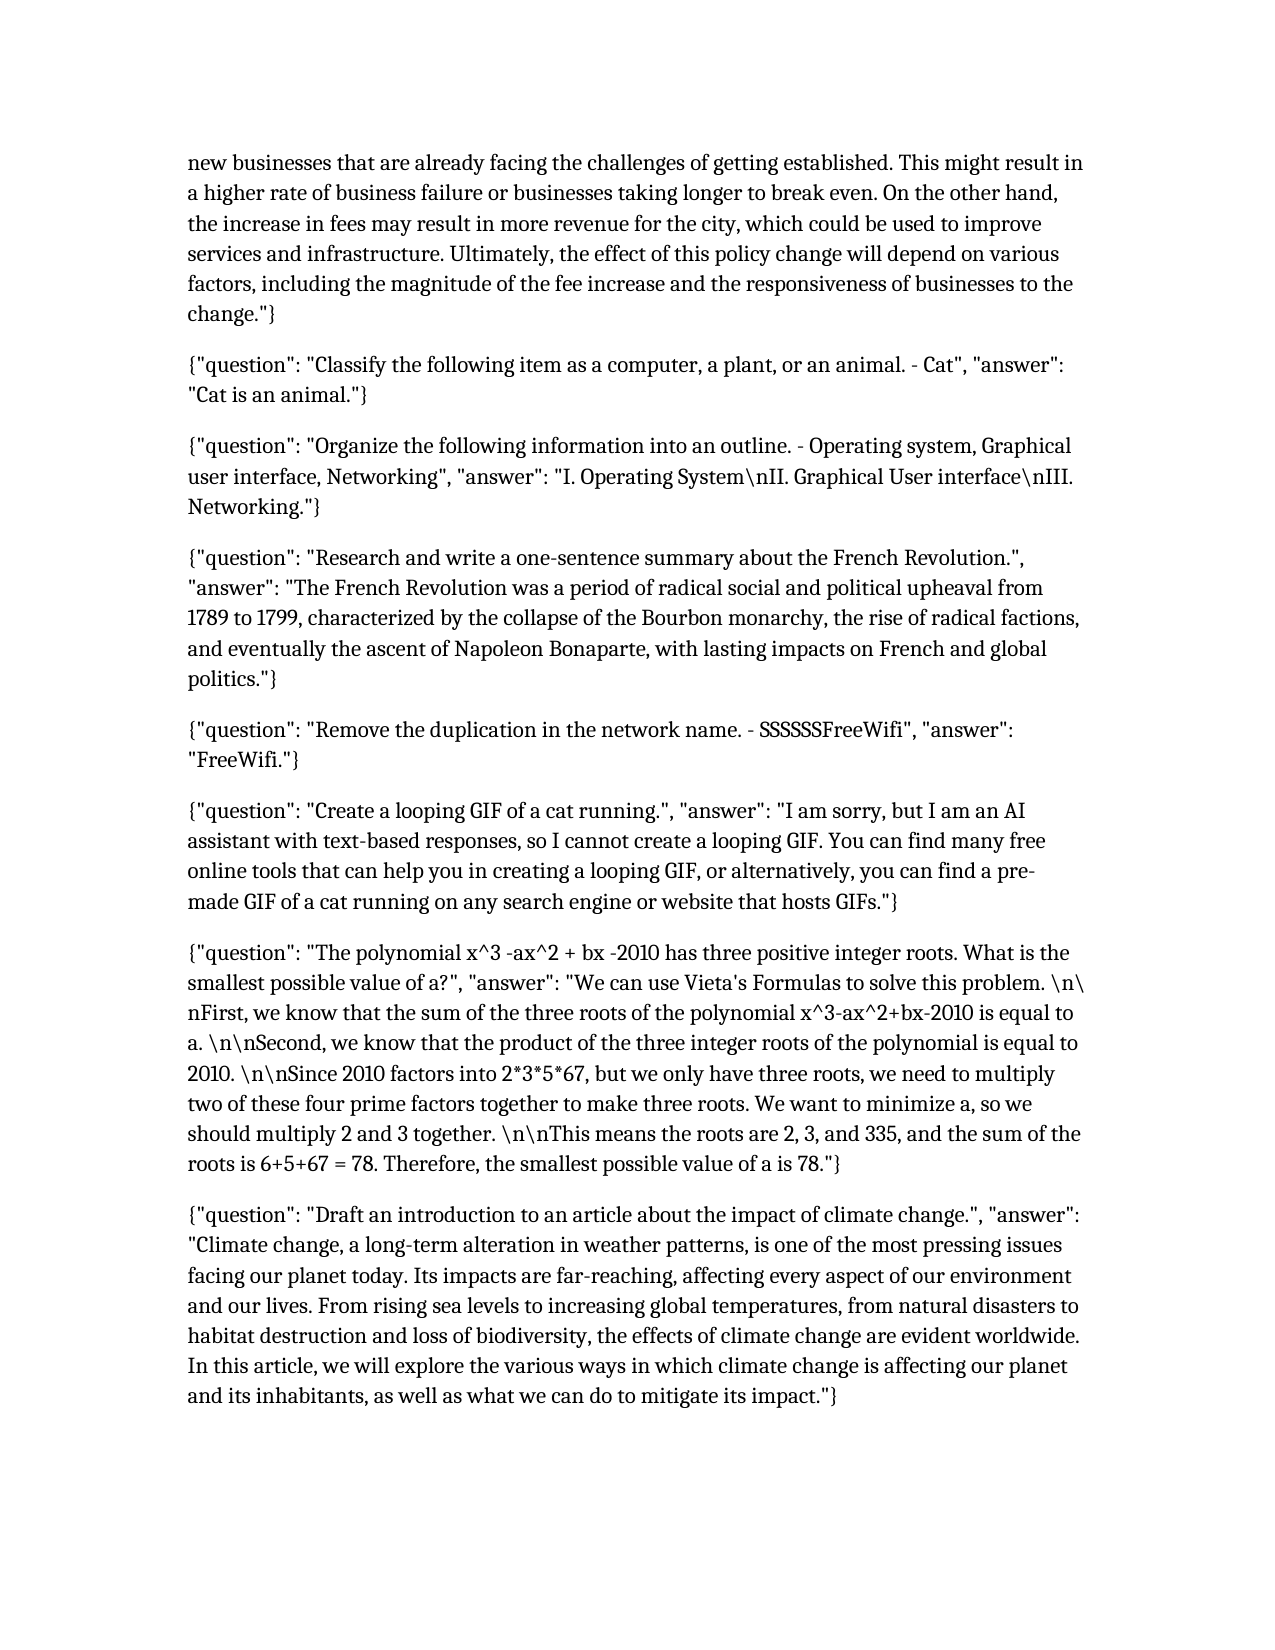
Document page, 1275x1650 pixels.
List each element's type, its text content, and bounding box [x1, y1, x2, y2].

text {"question": "Classify the following item as a computer, a plant, or an animal. - Cat", "answer": "Cat is an animal."} [187, 352, 1087, 409]
text {"question": "Research and write a one-sentence summary about the French Revolution.", "answer": "The French Revolution was a period of radical social and political upheaval from 1789 to 1799, characterized by the collapse of the Bourbon monarchy, the rise of radical factions, and eventually the ascent of Napoleon Bonaparte, with lasting impacts on French and global politics."} [187, 545, 1087, 692]
text {"question": "Draft an introduction to an article about the impact of climate change.", "answer": "Climate change, a long-term alteration in weather patterns, is one of the most pressing issues facing our planet today. Its impacts are far-reaching, affecting every aspect of our environment and our lives. From rising sea levels to increasing global temperatures, from natural disasters to habitat destruction and loss of biodiversity, the effects of climate change are evident worldwide. In this article, we will explore the various ways in which climate change is affecting our planet and its inhabitants, as well as what we can do to mitigate its impact."} [187, 1202, 1087, 1410]
text {"question": "Organize the following information into an outline. - Operating system, Graphical user interface, Networking", "answer": "I. Operating System\nII. Graphical User interface\nIII. Networking."} [187, 433, 1087, 520]
text {"question": "Create a looping GIF of a cat running.", "answer": "I am sorry, but I am an AI assistant with text-based responses, so I cannot create a looping GIF. You can find many free online tools that can help you in creating a looping GIF, or alternatively, you can find a pre-made GIF of a cat running on any search engine or website that hosts GIFs."} [187, 798, 1087, 915]
text {"question": "Remove the duplication in the network name. - SSSSSSFreeWifi", "answer": "FreeWifi."} [187, 717, 1087, 773]
text {"question": "The polynomial x^3 -ax^2 + bx -2010 has three positive integer roots. What is the smallest possible value of a?", "answer": "We can use Vieta's Formulas to solve this problem. \n\nFirst, we know that the sum of the three roots of the polynomial x^3-ax^2+bx-2010 is equal to a. \n\nSecond, we know that the product of the three integer roots of the polynomial is equal to 2010. \n\nSince 2010 factors into 2*3*5*67, but we only have three roots, we need to multiply two of these four prime factors together to make three roots. We want to minimize a, so we should multiply 2 and 3 together. \n\nThis means the roots are 2, 3, and 335, and the sum of the roots is 6+5+67 = 78. Therefore, the smallest possible value of a is 78."} [187, 939, 1087, 1177]
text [187, 150, 1087, 327]
